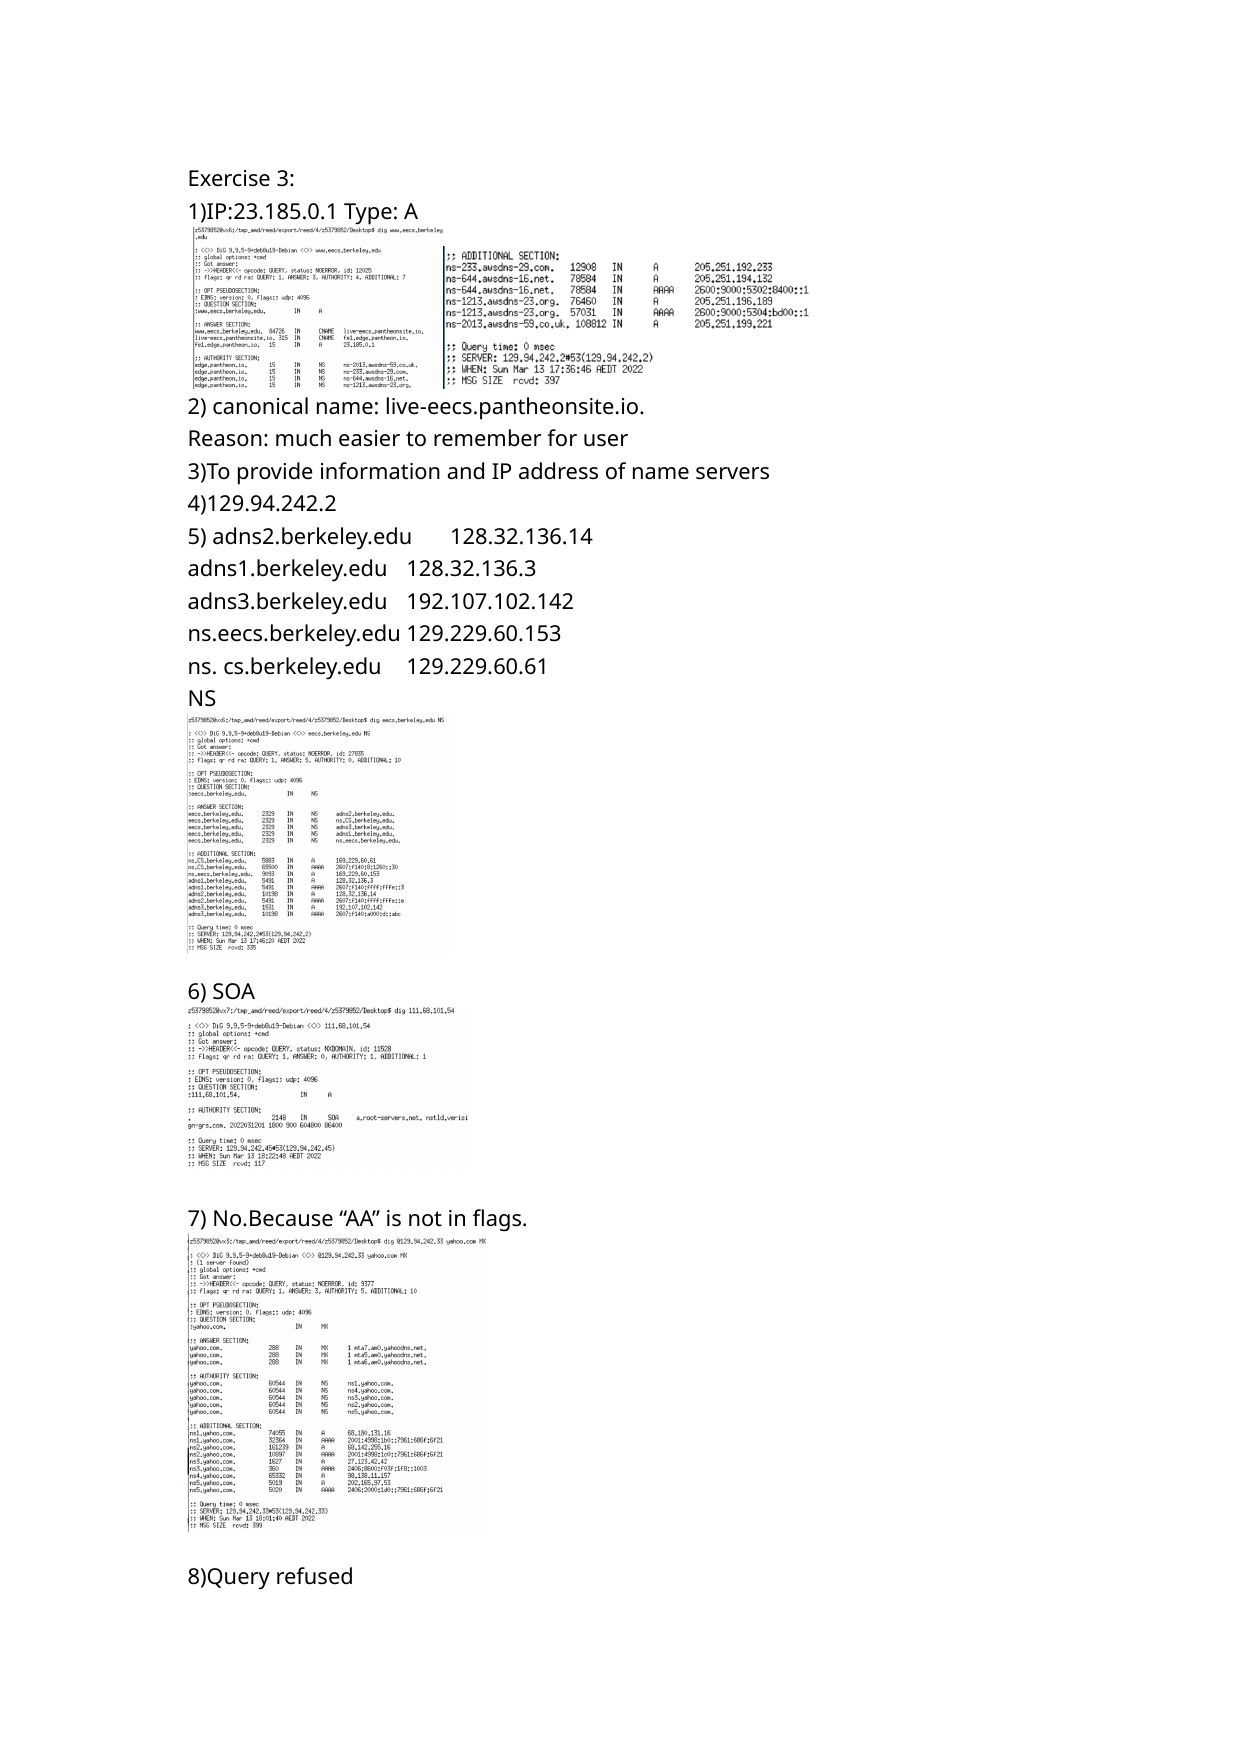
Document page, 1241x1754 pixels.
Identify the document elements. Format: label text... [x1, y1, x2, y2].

text Reason: much easier to remember for user [187, 422, 1053, 454]
text 8)Query refused [187, 1559, 1053, 1592]
text Exercise 3: [187, 162, 1053, 194]
text adns1.berkeley.edu 128.32.136.3 [187, 552, 1053, 584]
picture [193, 227, 830, 389]
text 4)129.94.242.2 [187, 487, 1053, 519]
text adns3.berkeley.edu 192.107.102.142 [187, 584, 1053, 617]
text 1)IP:23.185.0.1 Type: A [187, 194, 1053, 227]
picture [187, 714, 453, 954]
text 6) SOA [187, 974, 1053, 1007]
text 7) No.Because “AA” is not in flags. [187, 1202, 1053, 1234]
picture [187, 1234, 488, 1532]
text 2) canonical name: live-eecs.pantheonsite.io. [187, 389, 1053, 422]
text NS [187, 682, 1053, 714]
text ns.eecs.berkeley.edu 129.229.60.153 [187, 617, 1053, 649]
text 5) adns2.berkeley.edu 128.32.136.14 [187, 519, 1053, 552]
text 3)To provide information and IP address of name servers [187, 454, 1053, 487]
picture [187, 1007, 469, 1173]
text ns. cs.berkeley.edu 129.229.60.61 [187, 649, 1053, 682]
